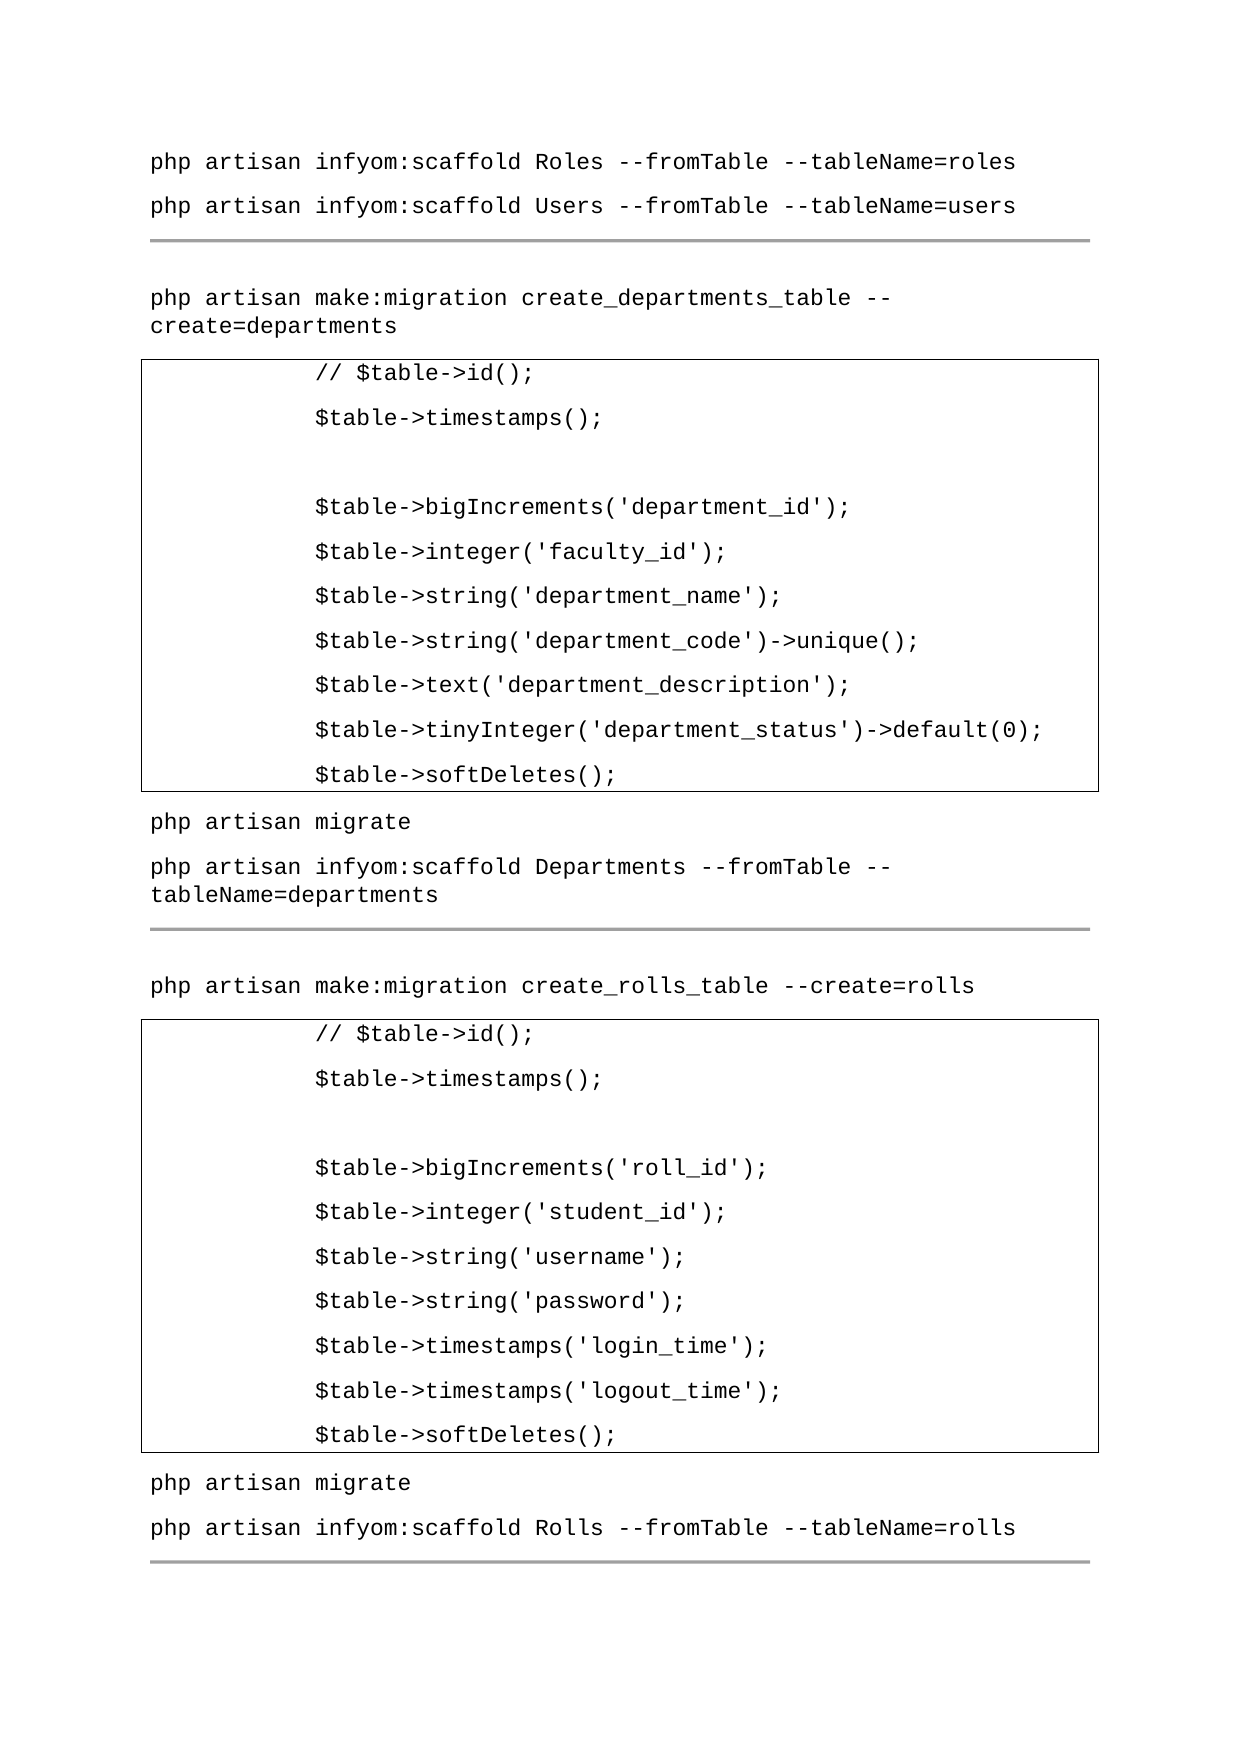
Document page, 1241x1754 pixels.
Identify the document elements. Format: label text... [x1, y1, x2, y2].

text $table->string('department_name'); [142, 581, 1098, 611]
text php artisan migrate [150, 1471, 1090, 1497]
text $table->string('username'); [142, 1242, 1098, 1271]
text php artisan infyom:scaffold Rolls --fromTable --tableName=rolls [150, 1516, 1090, 1542]
text $table->timestamps('login_time'); [142, 1331, 1098, 1360]
text $table->integer('faculty_id'); [142, 537, 1098, 566]
text $table->text('department_description'); [142, 671, 1098, 700]
text php artisan infyom:scaffold Departments --fromTable --tableName=departments [150, 855, 1090, 909]
text $table->string('department_code')->unique(); [142, 626, 1098, 655]
text $table->softDeletes(); [142, 1420, 1098, 1452]
text $table->timestamps(); [142, 403, 1098, 432]
text $table->tinyInteger('department_status')->default(0); [142, 715, 1098, 744]
text php artisan infyom:scaffold Users --fromTable --tableName=users [150, 194, 1090, 221]
text $table->timestamps('logout_time'); [142, 1376, 1098, 1405]
text $table->softDeletes(); [142, 760, 1098, 791]
text $table->integer('student_id'); [142, 1197, 1098, 1227]
text $table->string('password'); [142, 1287, 1098, 1316]
text php artisan make:migration create_rolls_table --create=rolls [150, 974, 1090, 1001]
text // $table->id(); [142, 1020, 1098, 1048]
text php artisan infyom:scaffold Roles --fromTable --tableName=roles [150, 150, 1090, 176]
text $table->timestamps(); [142, 1064, 1098, 1093]
text php artisan migrate [150, 811, 1090, 837]
text // $table->id(); [142, 360, 1098, 388]
text php artisan make:migration create_departments_table --create=departments [150, 286, 1090, 340]
text $table->bigIncrements('roll_id'); [142, 1153, 1098, 1182]
text $table->bigIncrements('department_id'); [142, 492, 1098, 521]
